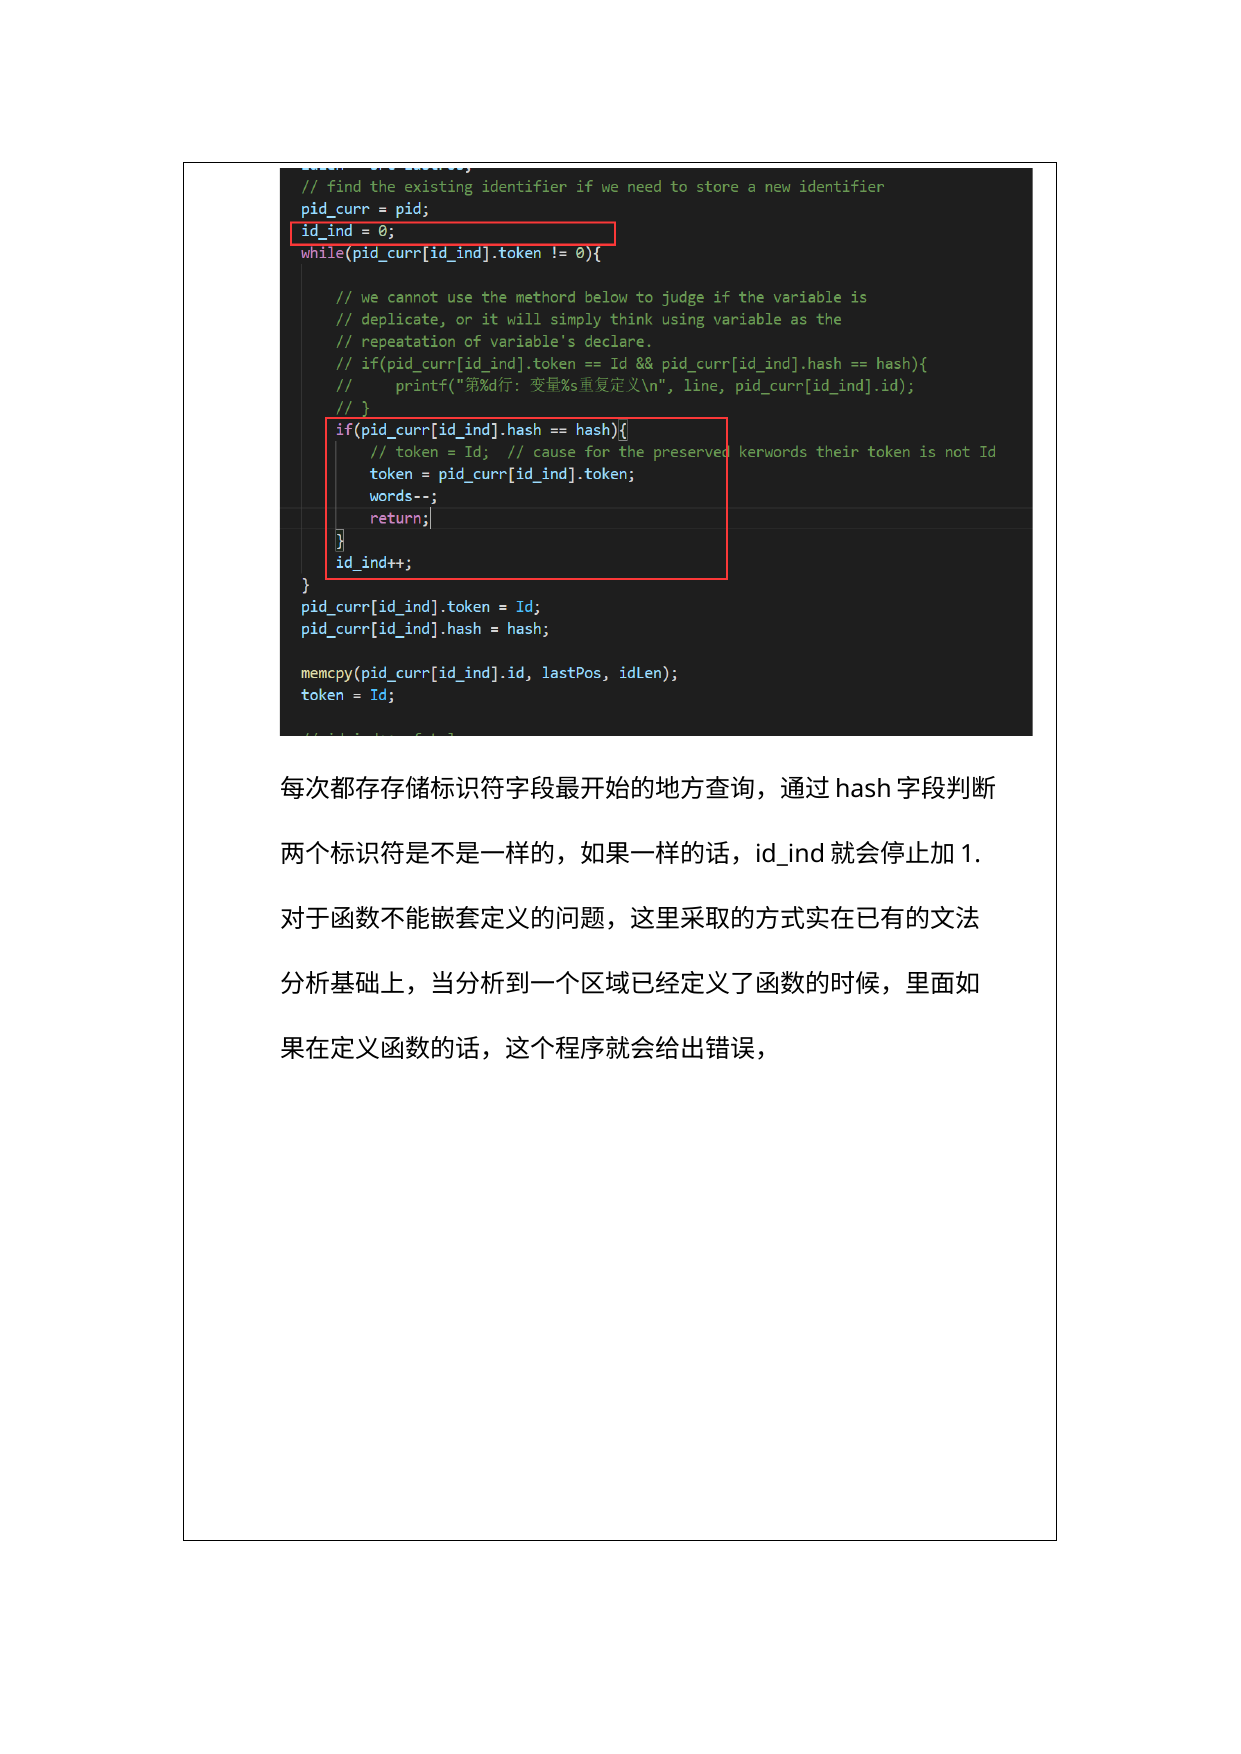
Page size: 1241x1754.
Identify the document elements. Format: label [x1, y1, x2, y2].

table_cell [184, 163, 1056, 1540]
picture [279, 168, 1033, 736]
